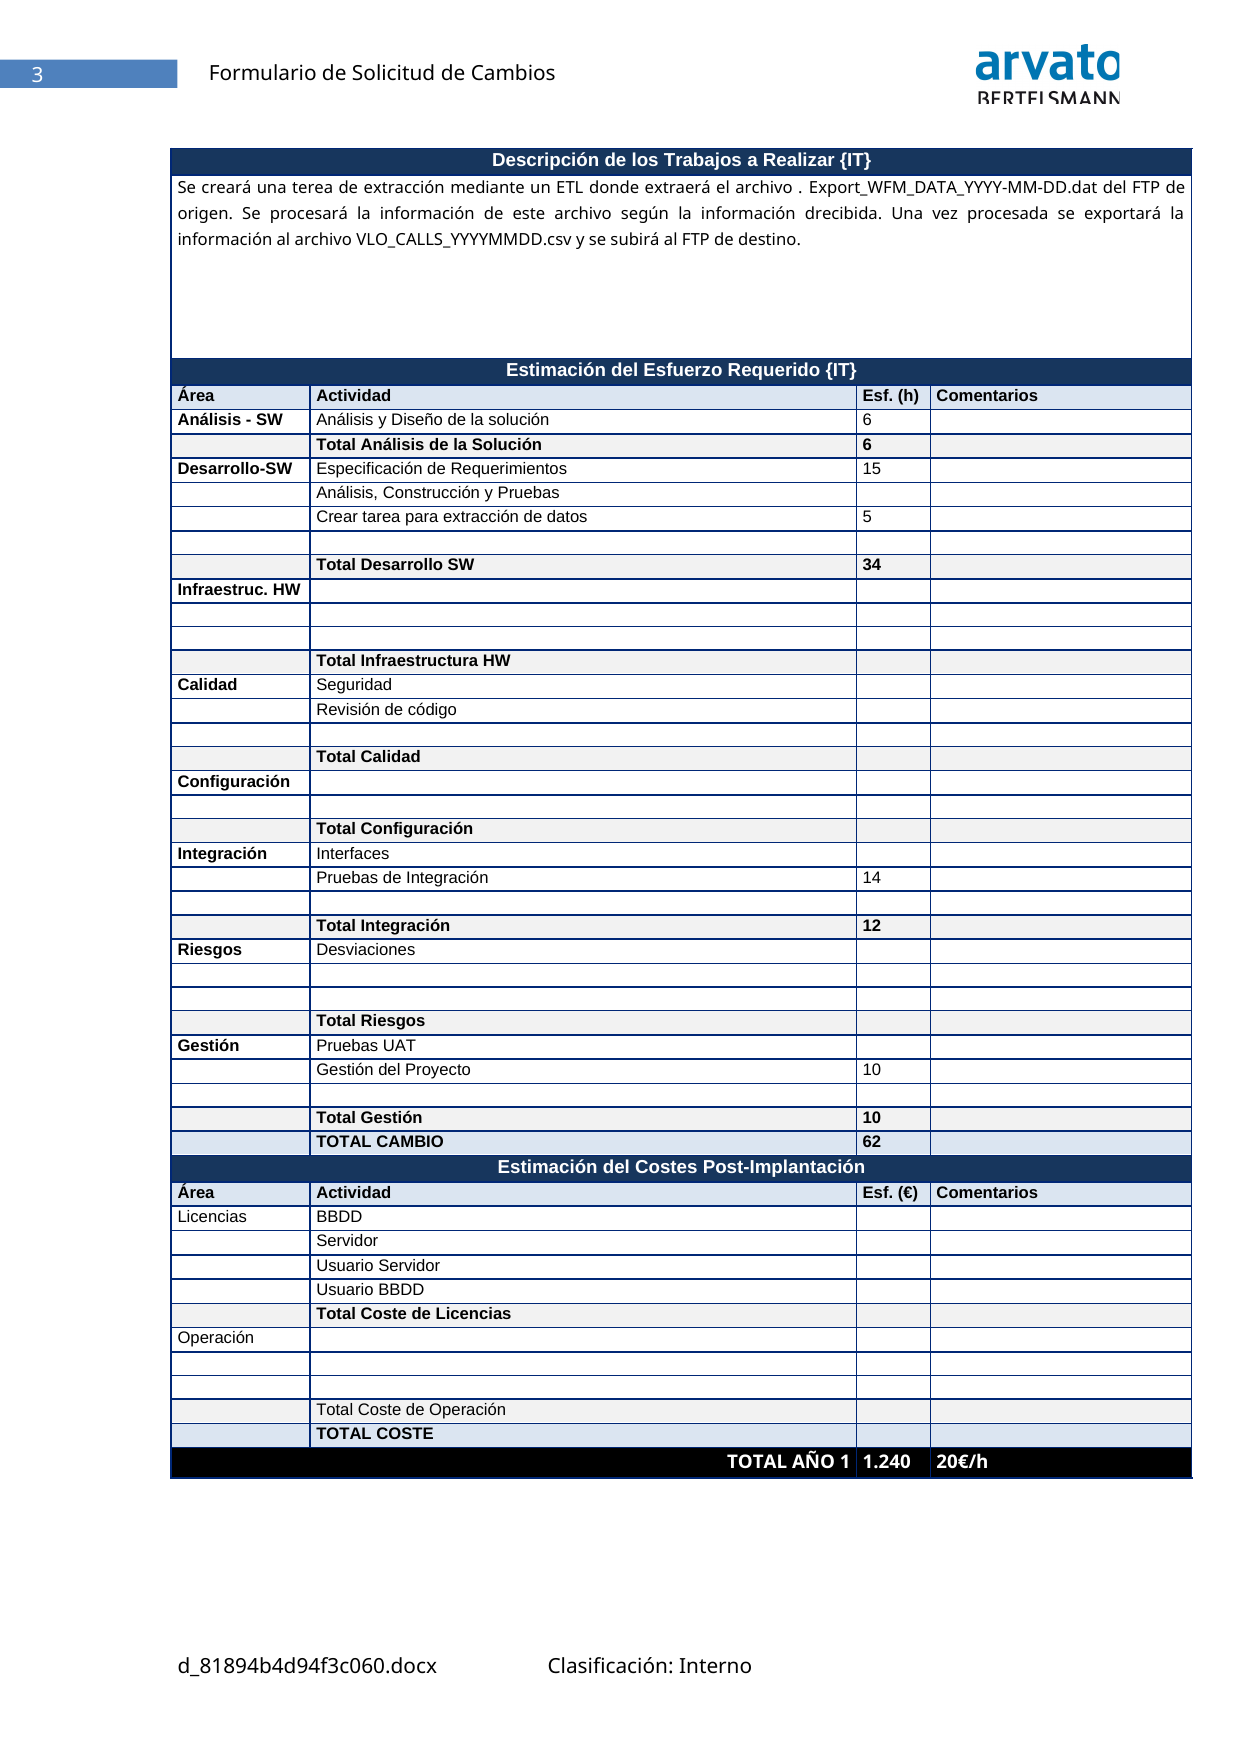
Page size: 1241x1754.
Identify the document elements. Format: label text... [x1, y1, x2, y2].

table_cell 6 [857, 435, 930, 457]
table_cell [857, 940, 930, 962]
table_cell Área [172, 386, 309, 409]
table_cell [857, 988, 930, 1009]
table_cell Total Integración [311, 916, 856, 938]
table_cell [931, 1132, 1191, 1154]
table_cell [857, 1304, 930, 1327]
table_cell [857, 483, 930, 506]
table_cell [172, 1011, 309, 1034]
table_cell [931, 747, 1191, 770]
table_cell [931, 1424, 1191, 1447]
table_cell Operación [172, 1328, 309, 1351]
table_cell [857, 1424, 930, 1447]
table_cell [172, 868, 309, 890]
table_cell 15 [857, 459, 930, 481]
table_cell [931, 892, 1191, 914]
table_cell [857, 604, 930, 626]
table_cell Total Desarrollo SW [311, 555, 856, 578]
table_cell [931, 1256, 1191, 1278]
table_cell Total Calidad [311, 747, 856, 770]
table_cell BBDD [311, 1207, 856, 1230]
table_cell [172, 555, 309, 578]
table_cell [172, 483, 309, 506]
table_cell [931, 1328, 1191, 1351]
table_header Descripción de los Trabajos a Realizar {IT} [172, 149, 1191, 174]
table_cell Total Infraestructura HW [311, 651, 856, 673]
table_cell [172, 604, 309, 626]
table_cell Estimación del Esfuerzo Requerido {IT} [172, 359, 1191, 384]
table_cell TOTAL CAMBIO [311, 1132, 856, 1154]
table_cell Esf. (h) [857, 386, 930, 409]
table_cell [931, 675, 1191, 698]
table_cell [931, 988, 1191, 1009]
table_cell [931, 410, 1191, 433]
table_cell [311, 1328, 856, 1351]
table_cell 62 [857, 1132, 930, 1154]
table_cell [931, 1060, 1191, 1082]
table_cell Esf. (€) [857, 1183, 930, 1205]
table_cell [931, 483, 1191, 506]
table_cell [172, 1060, 309, 1082]
table_cell Área [172, 1183, 309, 1205]
table_cell [172, 627, 309, 649]
table_cell [931, 796, 1191, 818]
table_cell [857, 1207, 930, 1230]
table_cell [311, 1376, 856, 1398]
table_cell Total Gestión [311, 1108, 856, 1130]
table_cell [857, 699, 930, 722]
table_cell [857, 1011, 930, 1034]
table_cell [311, 988, 856, 1009]
table_cell [857, 724, 930, 746]
table_cell 10 [857, 1060, 930, 1082]
table_cell [857, 892, 930, 914]
table_cell [311, 724, 856, 746]
table_cell Desarrollo-SW [172, 459, 309, 481]
table_cell [857, 1231, 930, 1254]
table_cell Gestión del Proyecto [311, 1060, 856, 1082]
table_cell Configuración [172, 771, 309, 794]
table_cell Total Configuración [311, 819, 856, 842]
table_cell Desviaciones [311, 940, 856, 962]
table_cell Especificación de Requerimientos [311, 459, 856, 481]
table_cell [857, 1353, 930, 1374]
table_cell [931, 1280, 1191, 1302]
table_cell [172, 507, 309, 530]
table_cell Infraestruc. HW [172, 580, 309, 602]
table_cell Interfaces [311, 843, 856, 866]
table_cell [172, 1353, 309, 1374]
table_cell [931, 627, 1191, 649]
table_cell Total Coste de Operación [311, 1400, 856, 1422]
table_cell Usuario BBDD [311, 1280, 856, 1302]
table_cell [311, 604, 856, 626]
table_cell [931, 459, 1191, 481]
table_cell Total Análisis de la Solución [311, 435, 856, 457]
table_cell Estimación del Costes Post-Implantación [172, 1156, 1191, 1181]
table_cell [931, 532, 1191, 553]
table_cell [931, 651, 1191, 673]
table_cell [857, 747, 930, 770]
table_cell TOTAL AÑO 1 [172, 1448, 856, 1477]
table_cell [931, 1304, 1191, 1327]
table_cell [172, 1108, 309, 1130]
table_cell [172, 1280, 309, 1302]
table_cell Total Riesgos [311, 1011, 856, 1034]
table_cell 34 [857, 555, 930, 578]
table_cell [172, 1424, 309, 1447]
table_cell [311, 627, 856, 649]
table_cell [172, 1304, 309, 1327]
table_cell Riesgos [172, 940, 309, 962]
table_cell [931, 964, 1191, 986]
table_cell [857, 1084, 930, 1106]
table_cell [172, 651, 309, 673]
table_cell [172, 1231, 309, 1254]
table_cell [172, 988, 309, 1009]
table_cell Análisis, Construcción y Pruebas [311, 483, 856, 506]
table_cell [311, 1084, 856, 1106]
table_cell [172, 699, 309, 722]
table_cell [311, 796, 856, 818]
table_cell Actividad [311, 386, 856, 409]
table_cell [172, 747, 309, 770]
table_cell [931, 1207, 1191, 1230]
table_cell [931, 1353, 1191, 1374]
table_cell Comentarios [931, 386, 1191, 409]
table_cell [857, 532, 930, 553]
table_cell Servidor [311, 1231, 856, 1254]
table_cell 6 [857, 410, 930, 433]
table_cell [857, 675, 930, 698]
table_cell [931, 819, 1191, 842]
table_cell [857, 627, 930, 649]
table_cell Comentarios [931, 1183, 1191, 1205]
table_cell [931, 1108, 1191, 1130]
table_cell Pruebas UAT [311, 1036, 856, 1058]
table_cell [931, 555, 1191, 578]
table_cell [311, 580, 856, 602]
table_cell [311, 964, 856, 986]
table_cell [172, 916, 309, 938]
table_cell 1.240 [857, 1448, 930, 1477]
table_cell [172, 892, 309, 914]
table_cell Seguridad [311, 675, 856, 698]
table_cell [931, 1036, 1191, 1058]
table_cell [857, 796, 930, 818]
table_cell [931, 940, 1191, 962]
table_cell [857, 964, 930, 986]
table_cell [931, 580, 1191, 602]
table_cell [857, 819, 930, 842]
table_cell [931, 1400, 1191, 1422]
table_cell [172, 1400, 309, 1422]
table_cell 20€/h [931, 1448, 1191, 1477]
table_cell Total Coste de Licencias [311, 1304, 856, 1327]
table_cell [172, 1256, 309, 1278]
table_cell [172, 796, 309, 818]
table_cell Se creará una terea de extracción mediante un ETL donde extraerá el archivo . Export_WFM_DATA_YYYY-MM-DD.dat del FTP de origen. Se procesará la información de este archivo según la información drecibida. Una vez procesada se exportará la información al archivo VLO_CALLS_YYYYMMDD.csv y se subirá al FTP de destino. [172, 176, 1191, 358]
table_cell [311, 532, 856, 553]
table_cell [931, 1376, 1191, 1398]
picture [983, 67, 991, 74]
table_cell [931, 724, 1191, 746]
table_cell [172, 532, 309, 553]
table_cell [931, 435, 1191, 457]
table_cell TOTAL COSTE [311, 1424, 856, 1447]
table_cell [931, 1084, 1191, 1106]
table_cell [931, 771, 1191, 794]
table_cell [172, 1376, 309, 1398]
table_cell [857, 843, 930, 866]
table_cell 5 [857, 507, 930, 530]
table_cell Gestión [172, 1036, 309, 1058]
table_cell Actividad [311, 1183, 856, 1205]
table_cell Licencias [172, 1207, 309, 1230]
table_cell 14 [857, 868, 930, 890]
table_cell [172, 435, 309, 457]
table_cell Integración [172, 843, 309, 866]
table_cell [172, 1132, 309, 1154]
table_cell [857, 1036, 930, 1058]
table_cell Revisión de código [311, 699, 856, 722]
table_cell 12 [857, 916, 930, 938]
table_cell [931, 868, 1191, 890]
table_cell Crear tarea para extracción de datos [311, 507, 856, 530]
table_cell [857, 1256, 930, 1278]
table_cell [311, 1353, 856, 1374]
table_cell Análisis y Diseño de la solución [311, 410, 856, 433]
table_cell [172, 964, 309, 986]
table_cell [857, 1400, 930, 1422]
table_cell [931, 699, 1191, 722]
table_cell [931, 916, 1191, 938]
table_cell [931, 604, 1191, 626]
table_cell [311, 892, 856, 914]
table_cell [931, 1011, 1191, 1034]
table_cell [172, 724, 309, 746]
table_cell Calidad [172, 675, 309, 698]
table_cell [857, 1328, 930, 1351]
table_cell [172, 819, 309, 842]
table_cell [857, 1376, 930, 1398]
table_cell [172, 1084, 309, 1106]
table_cell [931, 507, 1191, 530]
picture [975, 44, 1120, 104]
table_cell Pruebas de Integración [311, 868, 856, 890]
table_cell [857, 1280, 930, 1302]
table_cell Usuario Servidor [311, 1256, 856, 1278]
table_cell [857, 771, 930, 794]
table_cell [931, 843, 1191, 866]
table_cell [931, 1231, 1191, 1254]
table_cell 10 [857, 1108, 930, 1130]
table_cell [857, 651, 930, 673]
table_cell [857, 580, 930, 602]
table_cell [311, 771, 856, 794]
table_cell Análisis - SW [172, 410, 309, 433]
picture [1105, 57, 1116, 74]
